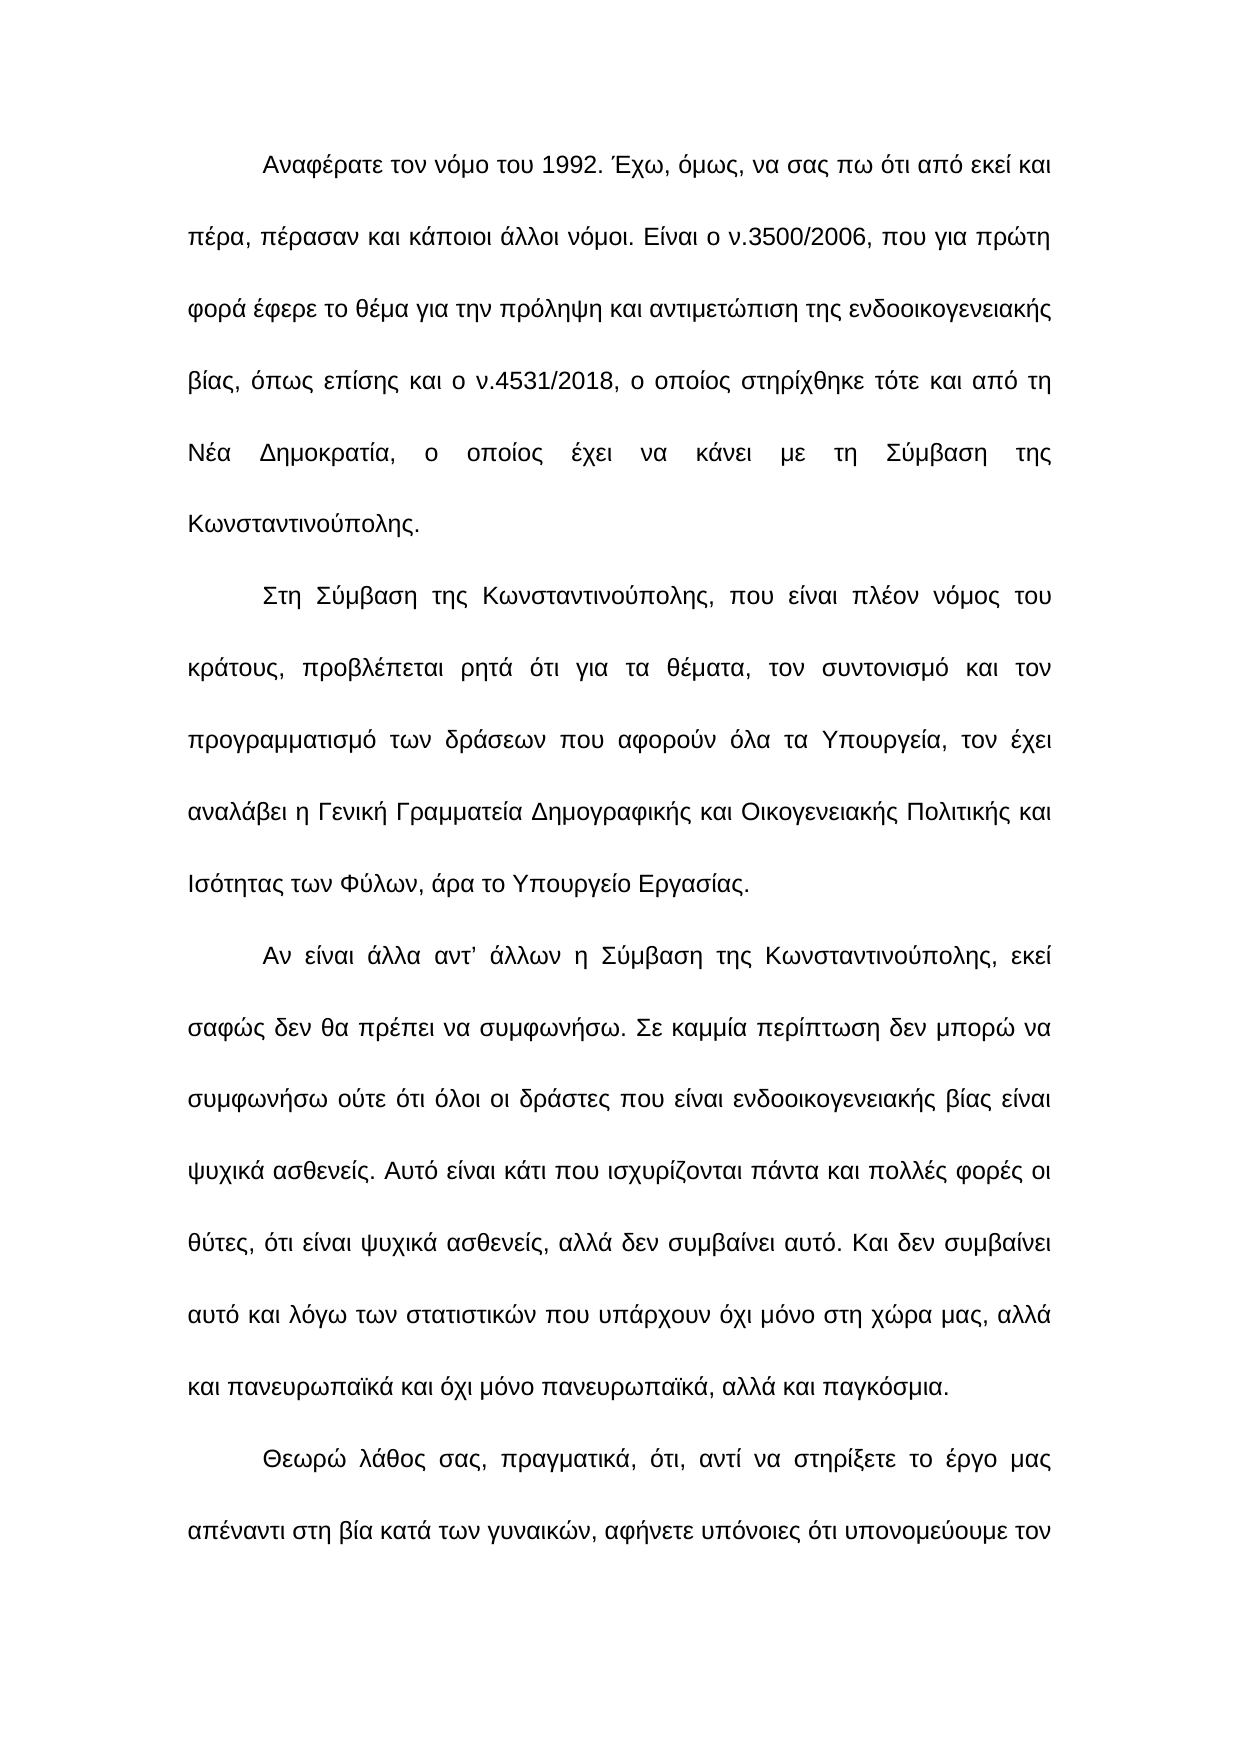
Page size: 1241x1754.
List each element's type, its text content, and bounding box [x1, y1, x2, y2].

text Αναφέρατε τον νόμο του 1992. Έχω, όμως, να σας πω ότι από εκεί και πέρα, πέρασαν και κάποιοι άλλοι νόμοι. Είναι ο ν.3500/2006, που για πρώτη φορά έφερε το θέμα για την πρόληψη και αντιμετώπιση της ενδοοικογενειακής βίας, όπως επίσης και ο ν.4531/2018, ο οποίος στηρίχθηκε τότε και από τη Νέα Δημοκρατία, ο οποίος έχει να κάνει με τη Σύμβαση της Κωνσταντινούπολης. [187, 150, 1053, 538]
text Αν είναι άλλα αντ’ άλλων η Σύμβαση της Κωνσταντινούπολης, εκεί σαφώς δεν θα πρέπει να συμφωνήσω. Σε καμμία περίπτωση δεν μπορώ να συμφωνήσω ούτε ότι όλοι οι δράστες που είναι ενδοοικογενειακής βίας είναι ψυχικά ασθενείς. Αυτό είναι κάτι που ισχυρίζονται πάντα και πολλές φορές οι θύτες, ότι είναι ψυχικά ασθενείς, αλλά δεν συμβαίνει αυτό. Και δεν συμβαίνει αυτό και λόγω των στατιστικών που υπάρχουν όχι μόνο στη χώρα μας, αλλά και πανευρωπαϊκά και όχι μόνο πανευρωπαϊκά, αλλά και παγκόσμια. [187, 941, 1053, 1401]
text Στη Σύμβαση της Κωνσταντινούπολης, που είναι πλέον νόμος του κράτους, προβλέπεται ρητά ότι για τα θέματα, τον συντονισμό και τον προγραμματισμό των δράσεων που αφορούν όλα τα Υπουργεία, τον έχει αναλάβει η Γενική Γραμματεία Δημογραφικής και Οικογενειακής Πολιτικής και Ισότητας των Φύλων, άρα το Υπουργείο Εργασίας. [187, 581, 1053, 897]
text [187, 1444, 1053, 1544]
